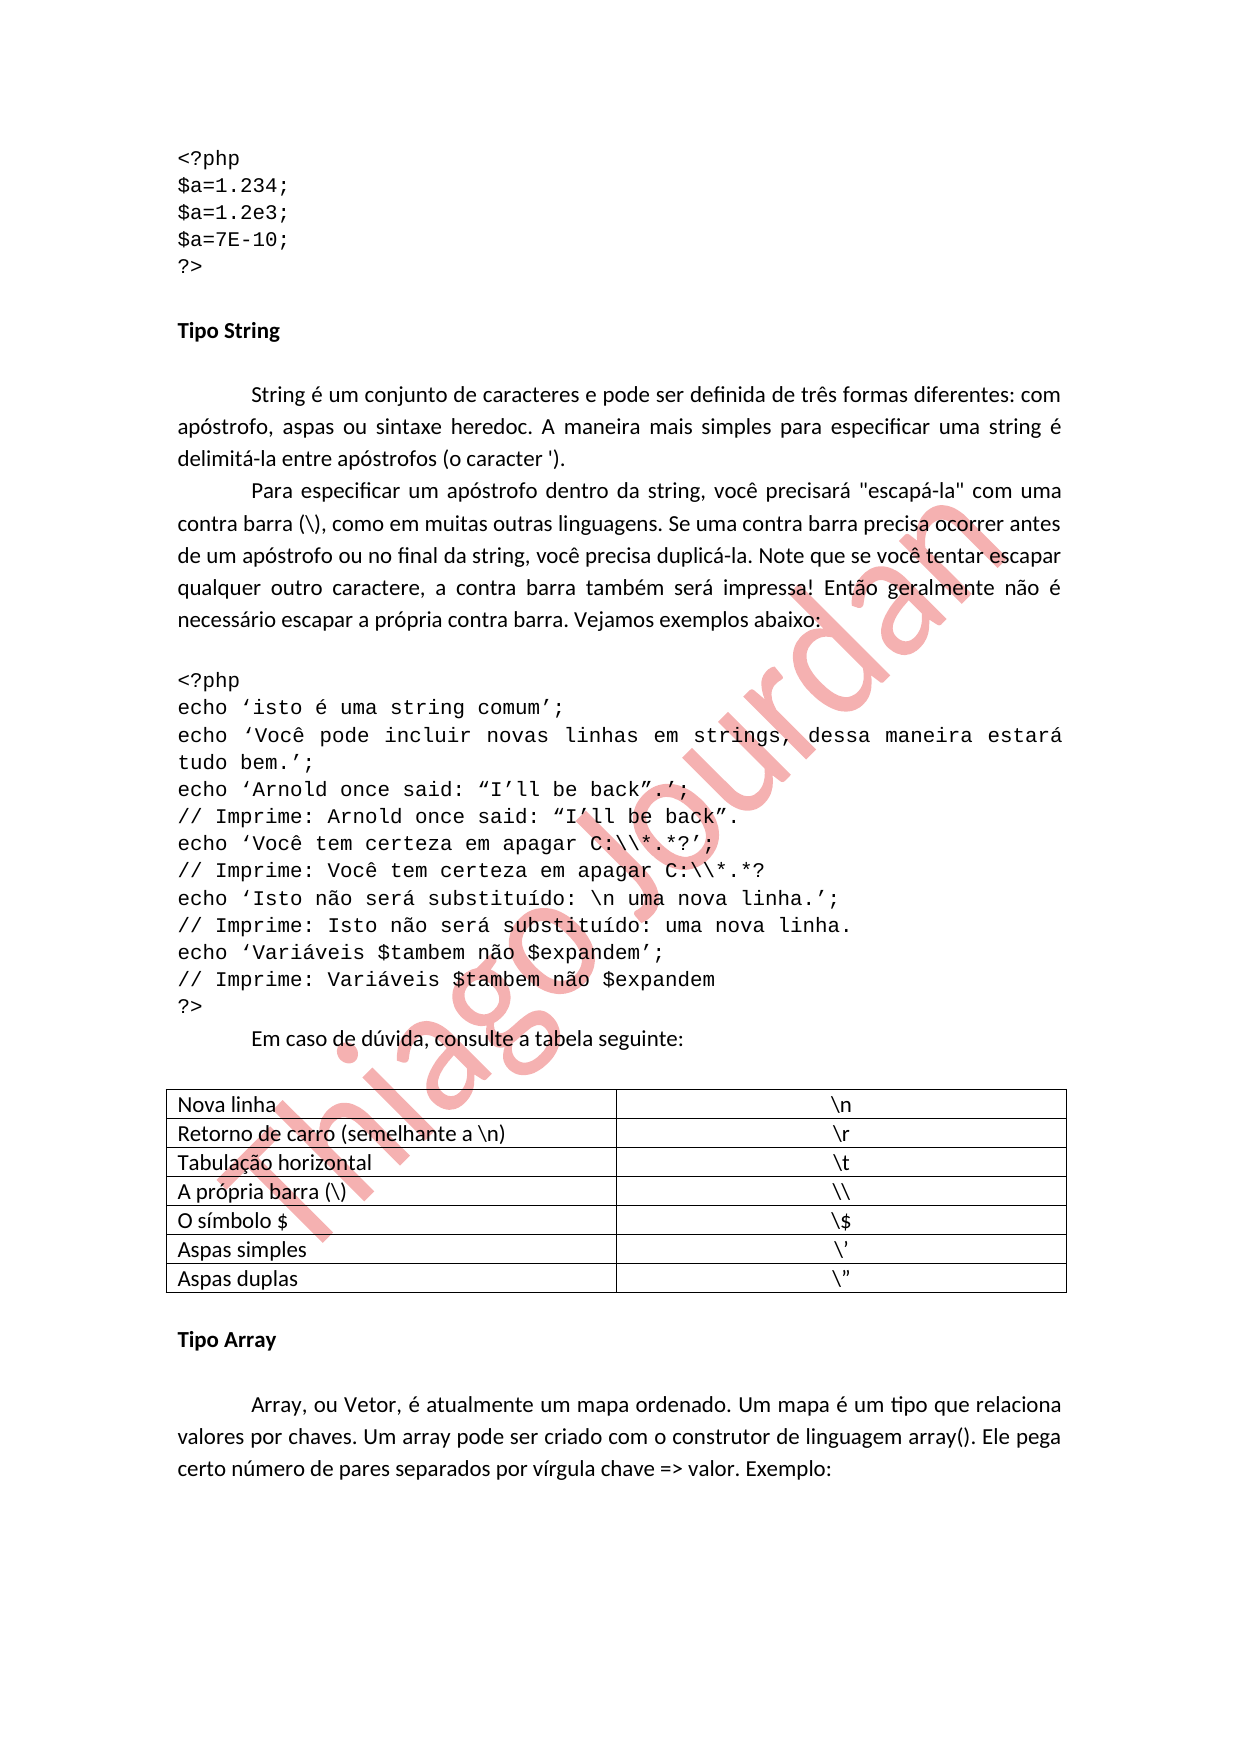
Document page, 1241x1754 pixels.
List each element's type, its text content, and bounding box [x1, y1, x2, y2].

table_header \n [617, 1090, 1066, 1118]
table_cell \t [617, 1148, 1066, 1176]
text echo ‘Isto não será substituído: \n uma nova linha.’; [177, 888, 1063, 911]
text echo ‘Variáveis $tambem não $expandem’; [177, 942, 1063, 966]
table_header Nova linha [167, 1090, 616, 1118]
text Tipo Array [177, 1325, 1063, 1353]
text <?php [177, 670, 1063, 694]
table_cell \’ [617, 1235, 1066, 1263]
text $a=1.2e3; [177, 202, 1063, 226]
text $a=1.234; [177, 175, 1063, 198]
text String é um conjunto de caracteres e pode ser definida de três formas diferentes: com apóstrofo, aspas ou sintaxe heredoc. A maneira mais simples para especificar uma string é delimitá-la entre apóstrofos (o caracter '). [177, 380, 1063, 472]
table_cell Aspas simples [167, 1235, 616, 1263]
table_cell Aspas duplas [167, 1264, 616, 1292]
text ?> [177, 996, 1063, 1020]
table_cell O símbolo $ [167, 1206, 616, 1234]
text Em caso de dúvida, consulte a tabela seguinte: [177, 1024, 1063, 1052]
text // Imprime: Arnold once said: “I’ll be back”. [177, 806, 1063, 830]
text ?> [177, 256, 1063, 280]
text Array, ou Vetor, é atualmente um mapa ordenado. Um mapa é um tipo que relaciona valores por chaves. Um array pode ser criado com o construtor de linguagem array(). Ele pega certo número de pares separados por vírgula chave => valor. Exemplo: [177, 1390, 1063, 1482]
text echo ‘Você pode incluir novas linhas em strings, dessa maneira estará tudo bem.’; [177, 724, 1063, 775]
table_cell \\ [617, 1177, 1066, 1205]
text Para especificar um apóstrofo dentro da string, você precisará "escapá-la" com uma contra barra (\), como em muitas outras linguagens. Se uma contra barra precisa ocorrer antes de um apóstrofo ou no final da string, você precisa duplicá-la. Note que se você tentar escapar qualquer outro caractere, a contra barra também será impressa! Então geralmente não é necessário escapar a própria contra barra. Vejamos exemplos abaixo: [177, 477, 1063, 633]
text Tipo String [177, 316, 1063, 344]
text echo ‘isto é uma string comum’; [177, 697, 1063, 721]
text // Imprime: Você tem certeza em apagar C:\\*.*? [177, 861, 1063, 884]
text // Imprime: Variáveis $tambem não $expandem [177, 969, 1063, 993]
text $a=7E-10; [177, 229, 1063, 253]
table_cell \” [617, 1264, 1066, 1292]
text // Imprime: Isto não será substituído: uma nova linha. [177, 915, 1063, 938]
table_cell A própria barra (\) [167, 1177, 616, 1205]
text echo ‘Você tem certeza em apagar C:\\*.*?’; [177, 833, 1063, 857]
text <?php [177, 148, 1063, 171]
table_cell \$ [617, 1206, 1066, 1234]
text echo ‘Arnold once said: “I’ll be back”.’; [177, 779, 1063, 803]
table_cell \r [617, 1119, 1066, 1147]
table_cell Tabulação horizontal [167, 1148, 616, 1176]
table_cell Retorno de carro (semelhante a \n) [167, 1119, 616, 1147]
